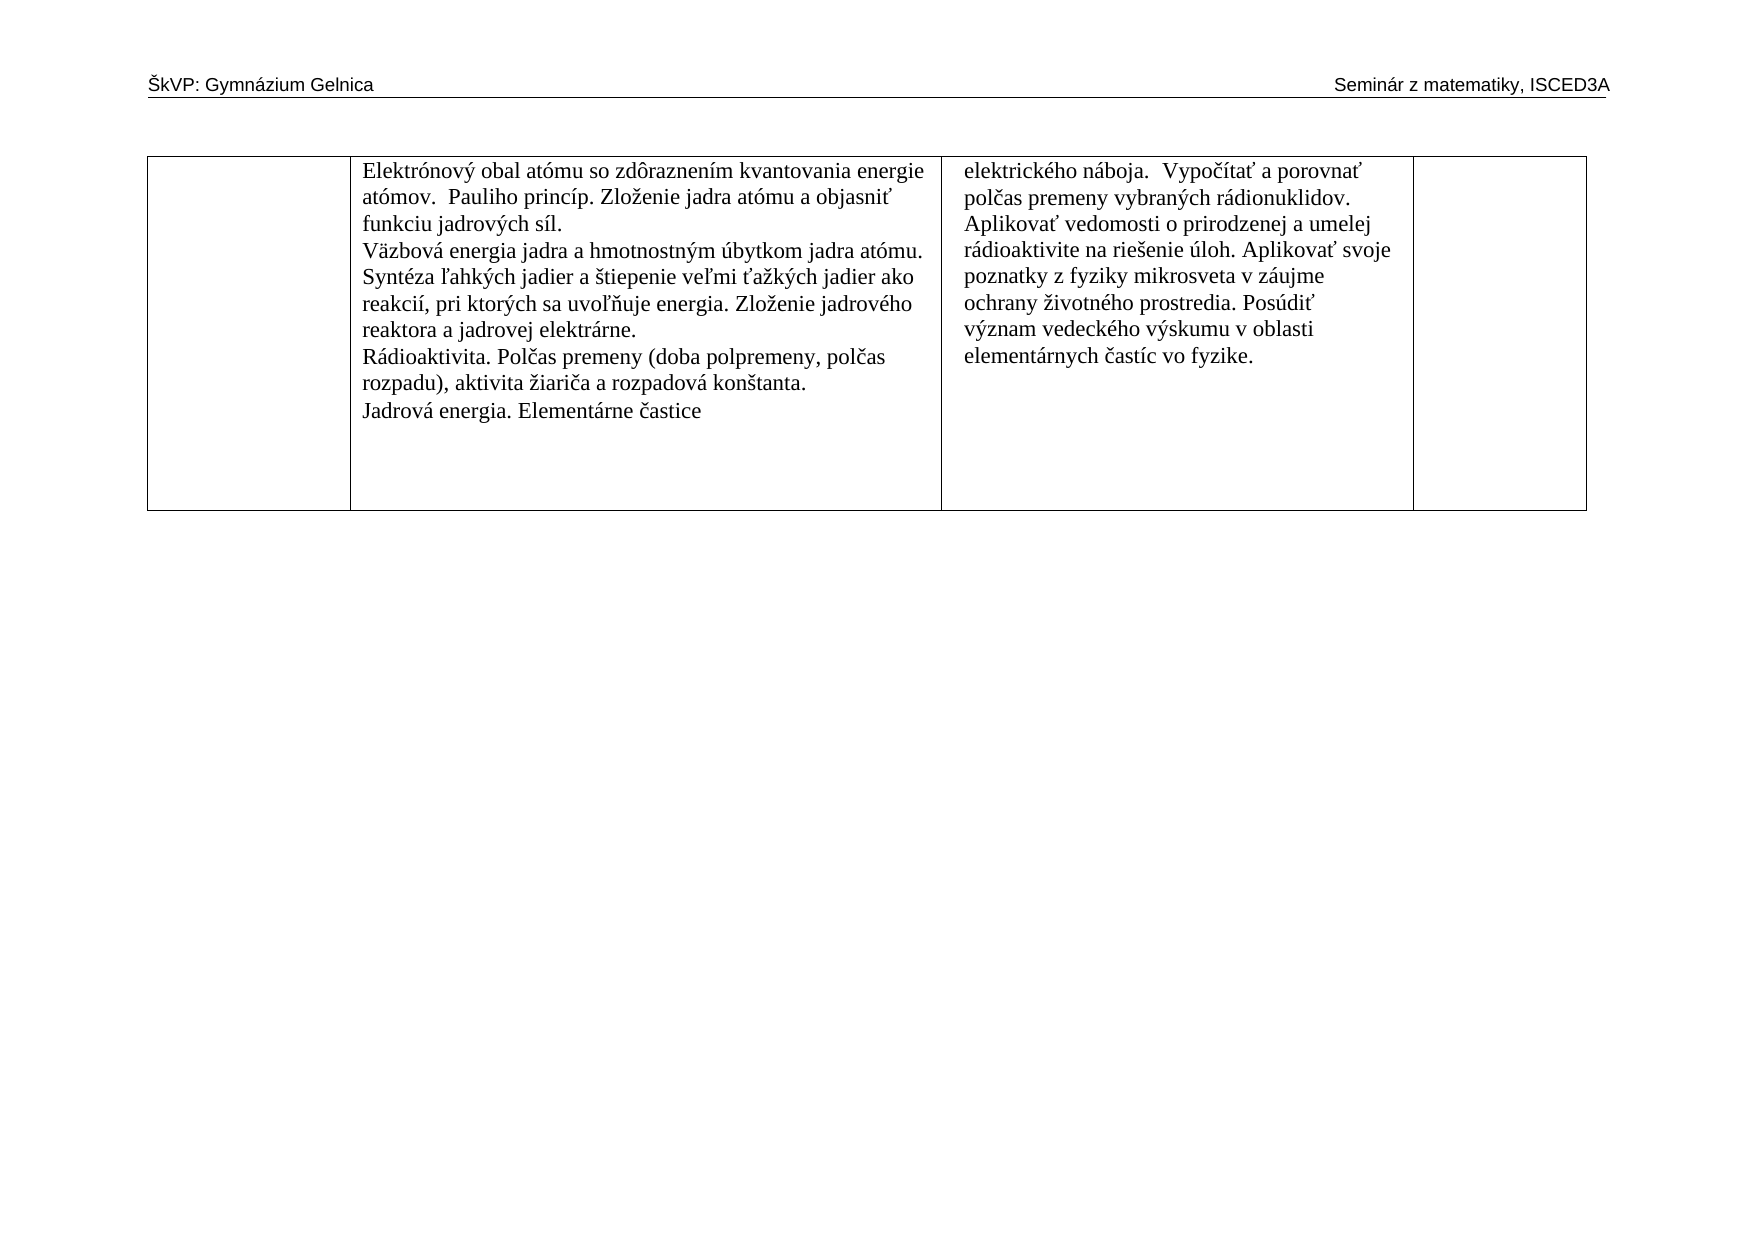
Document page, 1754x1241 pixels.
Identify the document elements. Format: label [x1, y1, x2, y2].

table_cell [351, 157, 941, 510]
table_cell [1414, 157, 1586, 510]
table_cell [942, 157, 1413, 510]
table_cell [148, 157, 350, 510]
